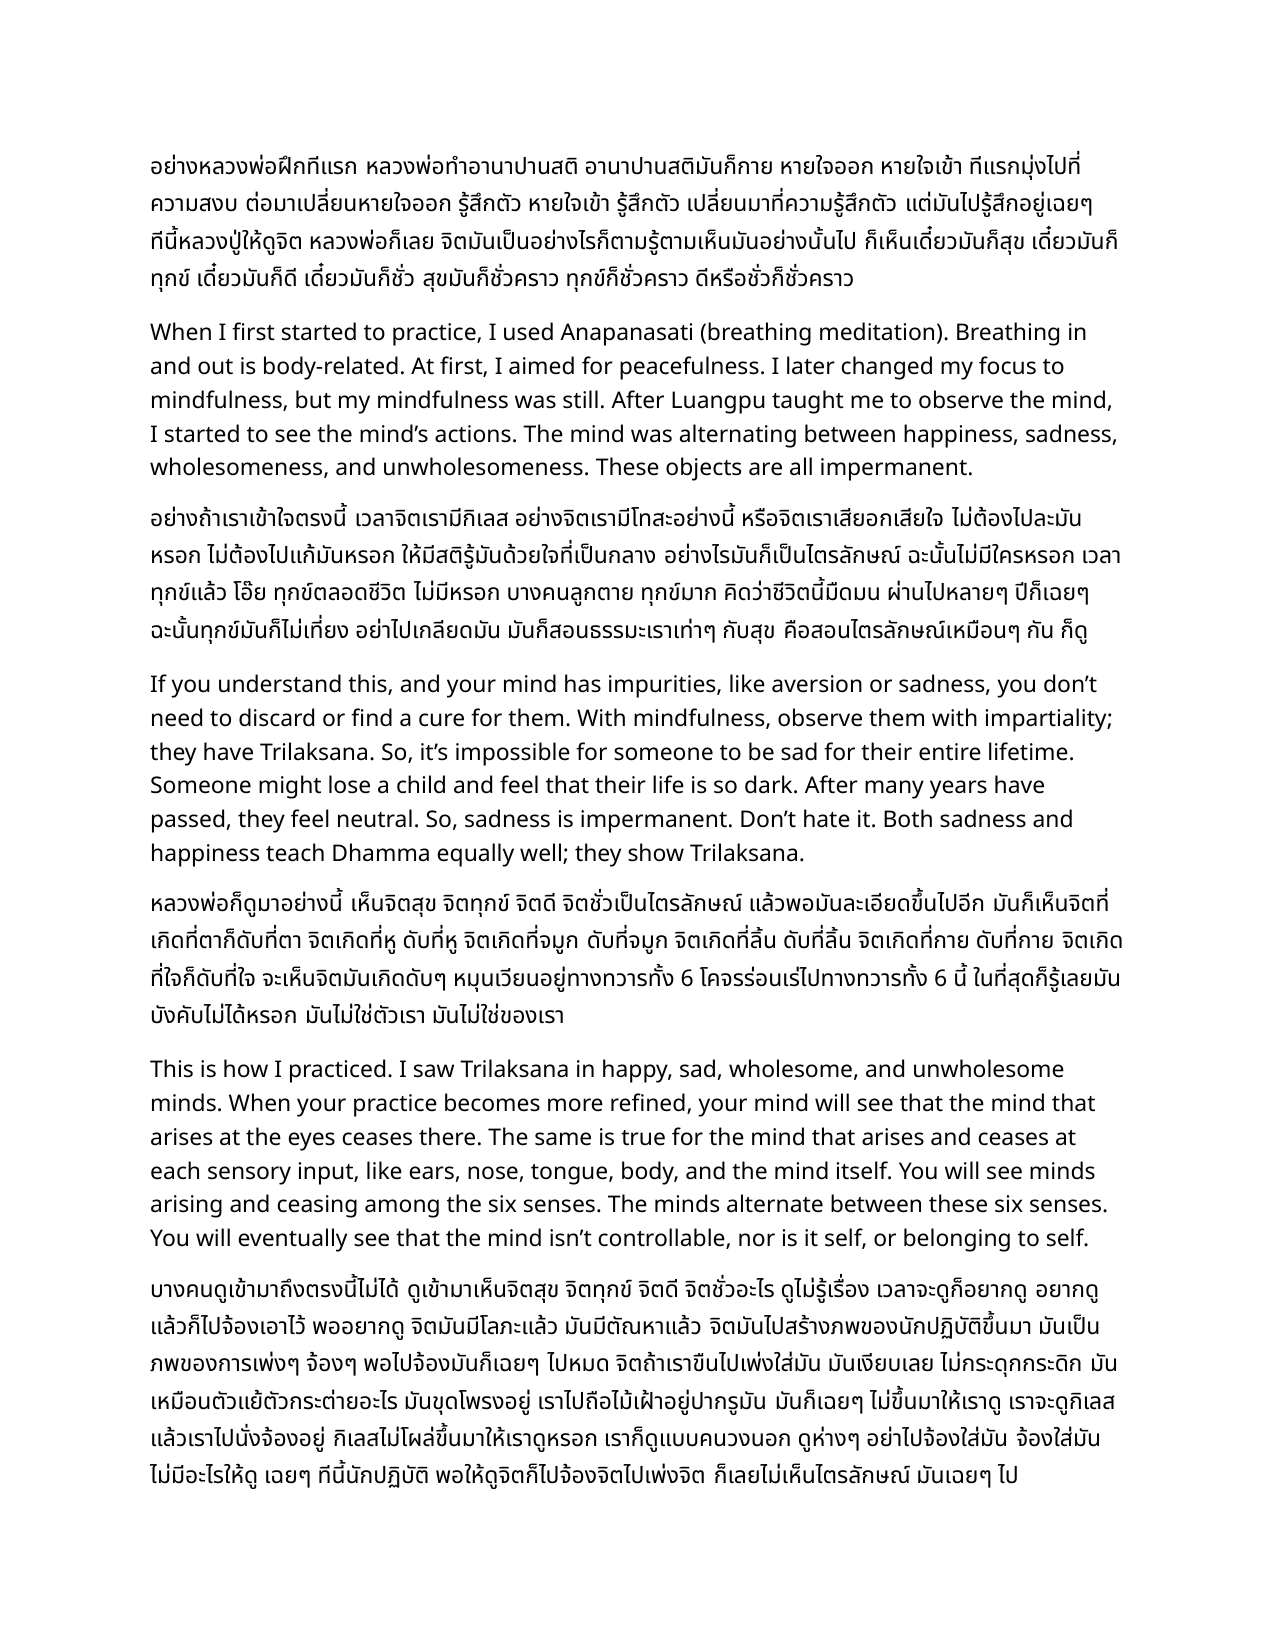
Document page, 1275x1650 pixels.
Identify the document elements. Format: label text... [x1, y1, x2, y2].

text อย่างหลวงพ่อฝึกทีแรก หลวงพ่อทำอานาปานสติ อานาปานสติมันก็กาย หายใจออก หายใจเข้า ทีแรกมุ่งไปที่ความสงบ ต่อมาเปลี่ยนหายใจออก รู้สึกตัว หายใจเข้า รู้สึกตัว เปลี่ยนมาที่ความรู้สึกตัว แต่มันไปรู้สึกอยู่เฉยๆ ทีนี้หลวงปู่ให้ดูจิต หลวงพ่อก็เลย จิตมันเป็นอย่างไรก็ตามรู้ตามเห็นมันอย่างนั้นไป ก็เห็นเดี๋ยวมันก็สุข เดี๋ยวมันก็ทุกข์ เดี๋ยวมันก็ดี เดี๋ยวมันก็ชั่ว สุขมันก็ชั่วคราว ทุกข์ก็ชั่วคราว ดีหรือชั่วก็ชั่วคราว [150, 150, 1125, 297]
text บางคนดูเข้ามาถึงตรงนี้ไม่ได้ ดูเข้ามาเห็นจิตสุข จิตทุกข์ จิตดี จิตชั่วอะไร ดูไม่รู้เรื่อง เวลาจะดูก็อยากดู อยากดูแล้วก็ไปจ้องเอาไว้ พออยากดู จิตมันมีโลภะแล้ว มันมีตัณหาแล้ว จิตมันไปสร้างภพของนักปฏิบัติขึ้นมา มันเป็นภพของการเพ่งๆ จ้องๆ พอไปจ้องมันก็เฉยๆ ไปหมด จิตถ้าเราขืนไปเพ่งใส่มัน มันเงียบเลย ไม่กระดุกกระดิก มันเหมือนตัวแย้ตัวกระต่ายอะไร มันขุดโพรงอยู่ เราไปถือไม้เฝ้าอยู่ปากรูมัน มันก็เฉยๆ ไม่ขึ้นมาให้เราดู เราจะดูกิเลสแล้วเราไปนั่งจ้องอยู่ กิเลสไม่โผล่ขึ้นมาให้เราดูหรอก เราก็ดูแบบคนวงนอก ดูห่างๆ อย่าไปจ้องใส่มัน จ้องใส่มัน ไม่มีอะไรให้ดู เฉยๆ ทีนี้นักปฏิบัติ พอให้ดูจิตก็ไปจ้องจิตไปเพ่งจิต ก็เลยไม่เห็นไตรลักษณ์ มันเฉยๆ ไป [150, 1273, 1125, 1494]
text If you understand this, and your mind has impurities, like aversion or sadness, you don’t need to discard or find a cure for them. With mindfulness, observe them with impartiality; they have Trilaksana. So, it’s impossible for someone to be sad for their entire lifetime. Someone might lose a child and feel that their life is so dark. After many years have passed, they feel neutral. So, sadness is impermanent. Don’t hate it. Both sadness and happiness teach Dhamma equally well; they show Trilaksana. [150, 668, 1125, 868]
text When I first started to practice, I used Anapanasati (breathing meditation). Breathing in and out is body-related. At first, I aimed for peacefulness. I later changed my focus to mindfulness, but my mindfulness was still. After Luangpu taught me to observe the mind, I started to see the mind’s actions. The mind was alternating between happiness, sadness, wholesomeness, and unwholesomeness. These objects are all impermanent. [150, 316, 1125, 482]
text This is how I practiced. I saw Trilaksana in happy, sad, wholesome, and unwholesome minds. When your practice becomes more refined, your mind will see that the mind that arises at the eyes ceases there. The same is true for the mind that arises and ceases at each sensory input, like ears, nose, tongue, body, and the mind itself. You will see minds arising and ceasing among the six senses. The minds alternate between these six senses. You will eventually see that the mind isn’t controllable, nor is it self, or belonging to self. [150, 1053, 1125, 1253]
text หลวงพ่อก็ดูมาอย่างนี้ เห็นจิตสุข จิตทุกข์ จิตดี จิตชั่วเป็นไตรลักษณ์ แล้วพอมันละเอียดขึ้นไปอีก มันก็เห็นจิตที่เกิดที่ตาก็ดับที่ตา จิตเกิดที่หู ดับที่หู จิตเกิดที่จมูก ดับที่จมูก จิตเกิดที่ลิ้น ดับที่ลิ้น จิตเกิดที่กาย ดับที่กาย จิตเกิดที่ใจก็ดับที่ใจ จะเห็นจิตมันเกิดดับๆ หมุนเวียนอยู่ทางทวารทั้ง 6 โคจรร่อนเร่ไปทางทวารทั้ง 6 นี้ ในที่สุดก็รู้เลยมันบังคับไม่ได้หรอก มันไม่ใช่ตัวเรา มันไม่ใช่ของเรา [150, 887, 1125, 1034]
text อย่างถ้าเราเข้าใจตรงนี้ เวลาจิตเรามีกิเลส อย่างจิตเรามีโทสะอย่างนี้ หรือจิตเราเสียอกเสียใจ ไม่ต้องไปละมันหรอก ไม่ต้องไปแก้มันหรอก ให้มีสติรู้มันด้วยใจที่เป็นกลาง อย่างไรมันก็เป็นไตรลักษณ์ ฉะนั้นไม่มีใครหรอก เวลาทุกข์แล้ว โอ๊ย ทุกข์ตลอดชีวิต ไม่มีหรอก บางคนลูกตาย ทุกข์มาก คิดว่าชีวิตนี้มืดมน ผ่านไปหลายๆ ปีก็เฉยๆ ฉะนั้นทุกข์มันก็ไม่เที่ยง อย่าไปเกลียดมัน มันก็สอนธรรมะเราเท่าๆ กับสุข คือสอนไตรลักษณ์เหมือนๆ กัน ก็ดู [150, 502, 1125, 648]
